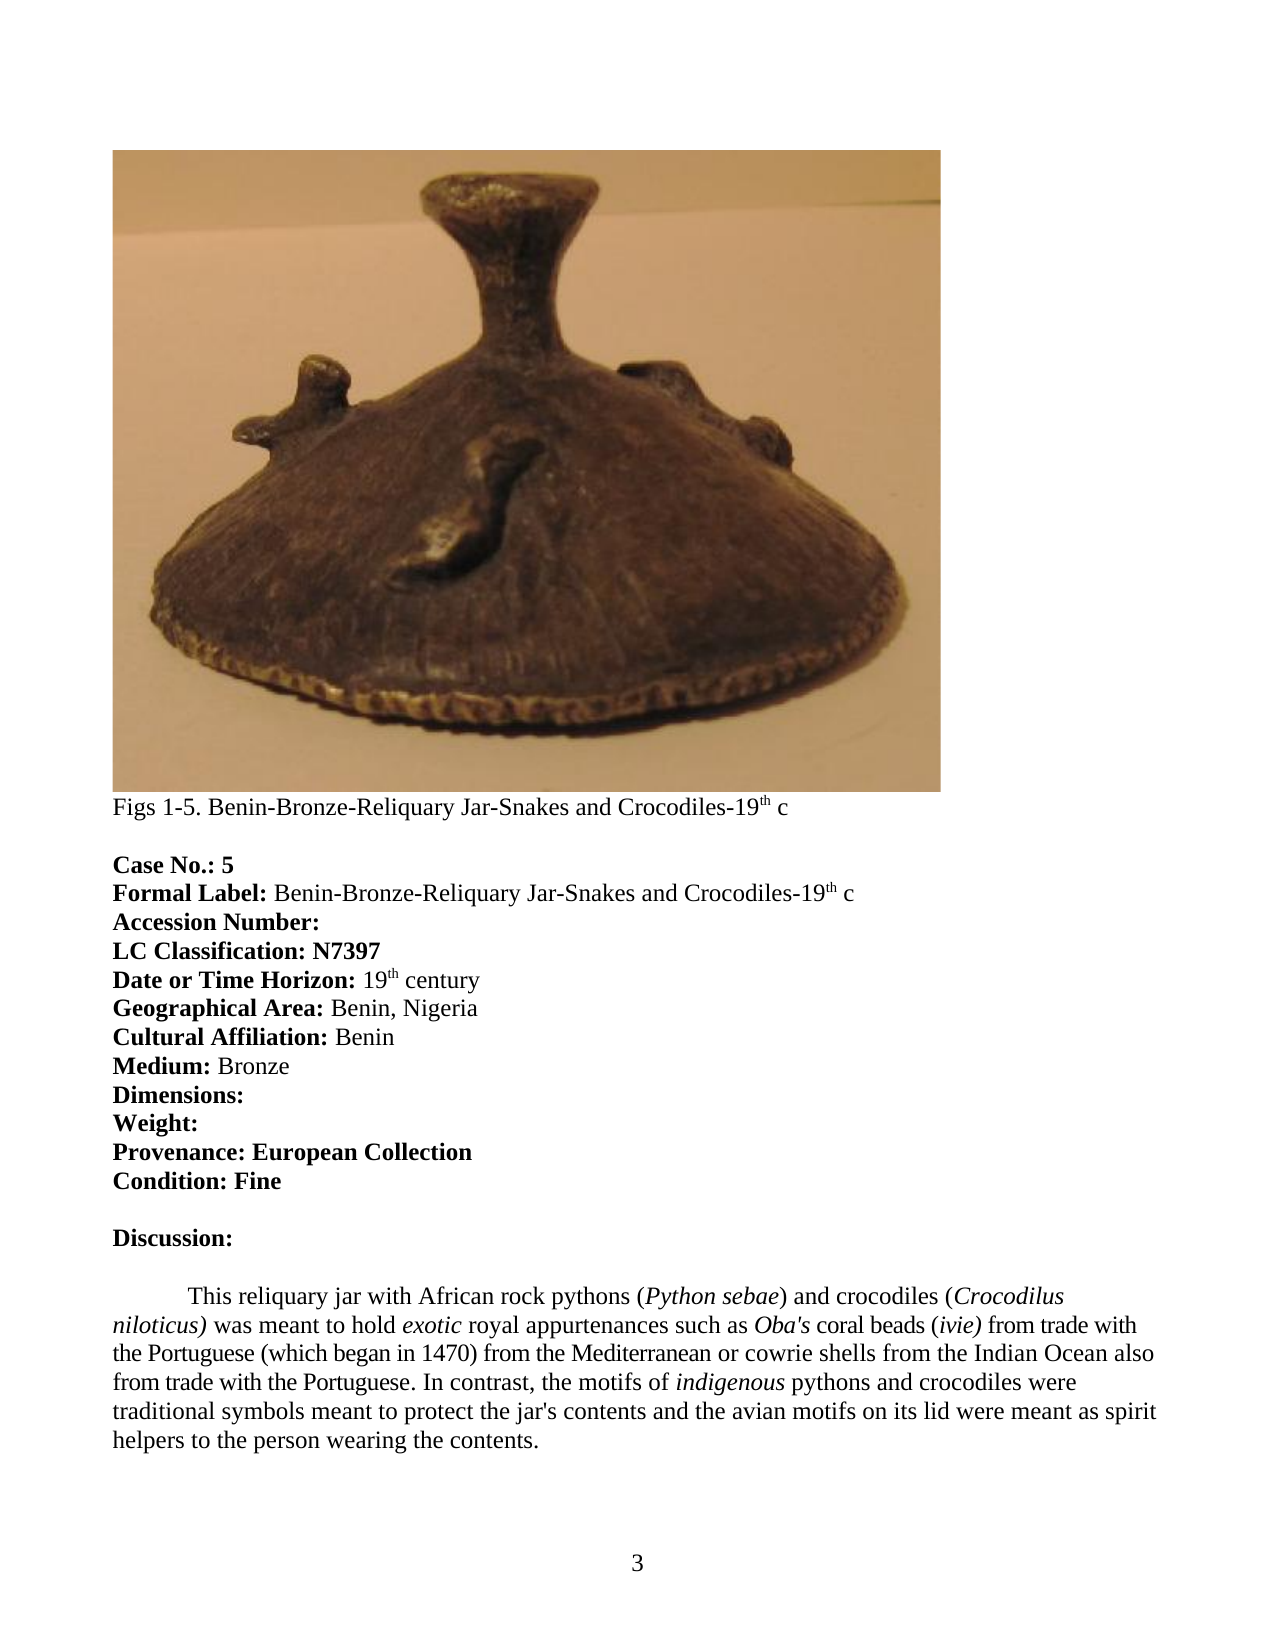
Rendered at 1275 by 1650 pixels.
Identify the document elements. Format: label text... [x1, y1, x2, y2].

text Case No.: 5 [112, 850, 1162, 878]
text Medium: Bronze [112, 1051, 1162, 1080]
text Provenance: European Collection [112, 1137, 1162, 1166]
text Formal Label: Benin-Bronze-Reliquary Jar-Snakes and Crocodiles-19th c [112, 878, 1162, 907]
text Condition: Fine [112, 1166, 1162, 1195]
text Geographical Area: Benin, Nigeria [112, 993, 1162, 1022]
text Date or Time Horizon: 19th century [112, 965, 1162, 993]
text Cultural Affiliation: Benin [112, 1022, 1162, 1051]
text Dimensions: Weight: [112, 1080, 1162, 1137]
text This reliquary jar with African rock pythons (Python sebae) and crocodiles (Crocodilus niloticus) was meant to hold exotic royal appurtenances such as Oba's coral beads (ivie) from trade with the Portuguese (which began in 1470) from the Mediterranean or cowrie shells from the Indian Ocean also from trade with the Portuguese. In contrast, the motifs of indigenous pythons and crocodiles were traditional symbols meant to protect the jar's contents and the avian motifs on its lid were meant as spirit helpers to the person wearing the contents. [112, 1281, 1162, 1453]
picture [112, 150, 941, 792]
text Figs 1-5. Benin-Bronze-Reliquary Jar-Snakes and Crocodiles-19th c [112, 792, 1162, 821]
text LC Classification: N7397 [112, 936, 1162, 965]
text Accession Number: [112, 907, 1162, 936]
text Discussion: [112, 1223, 1162, 1252]
